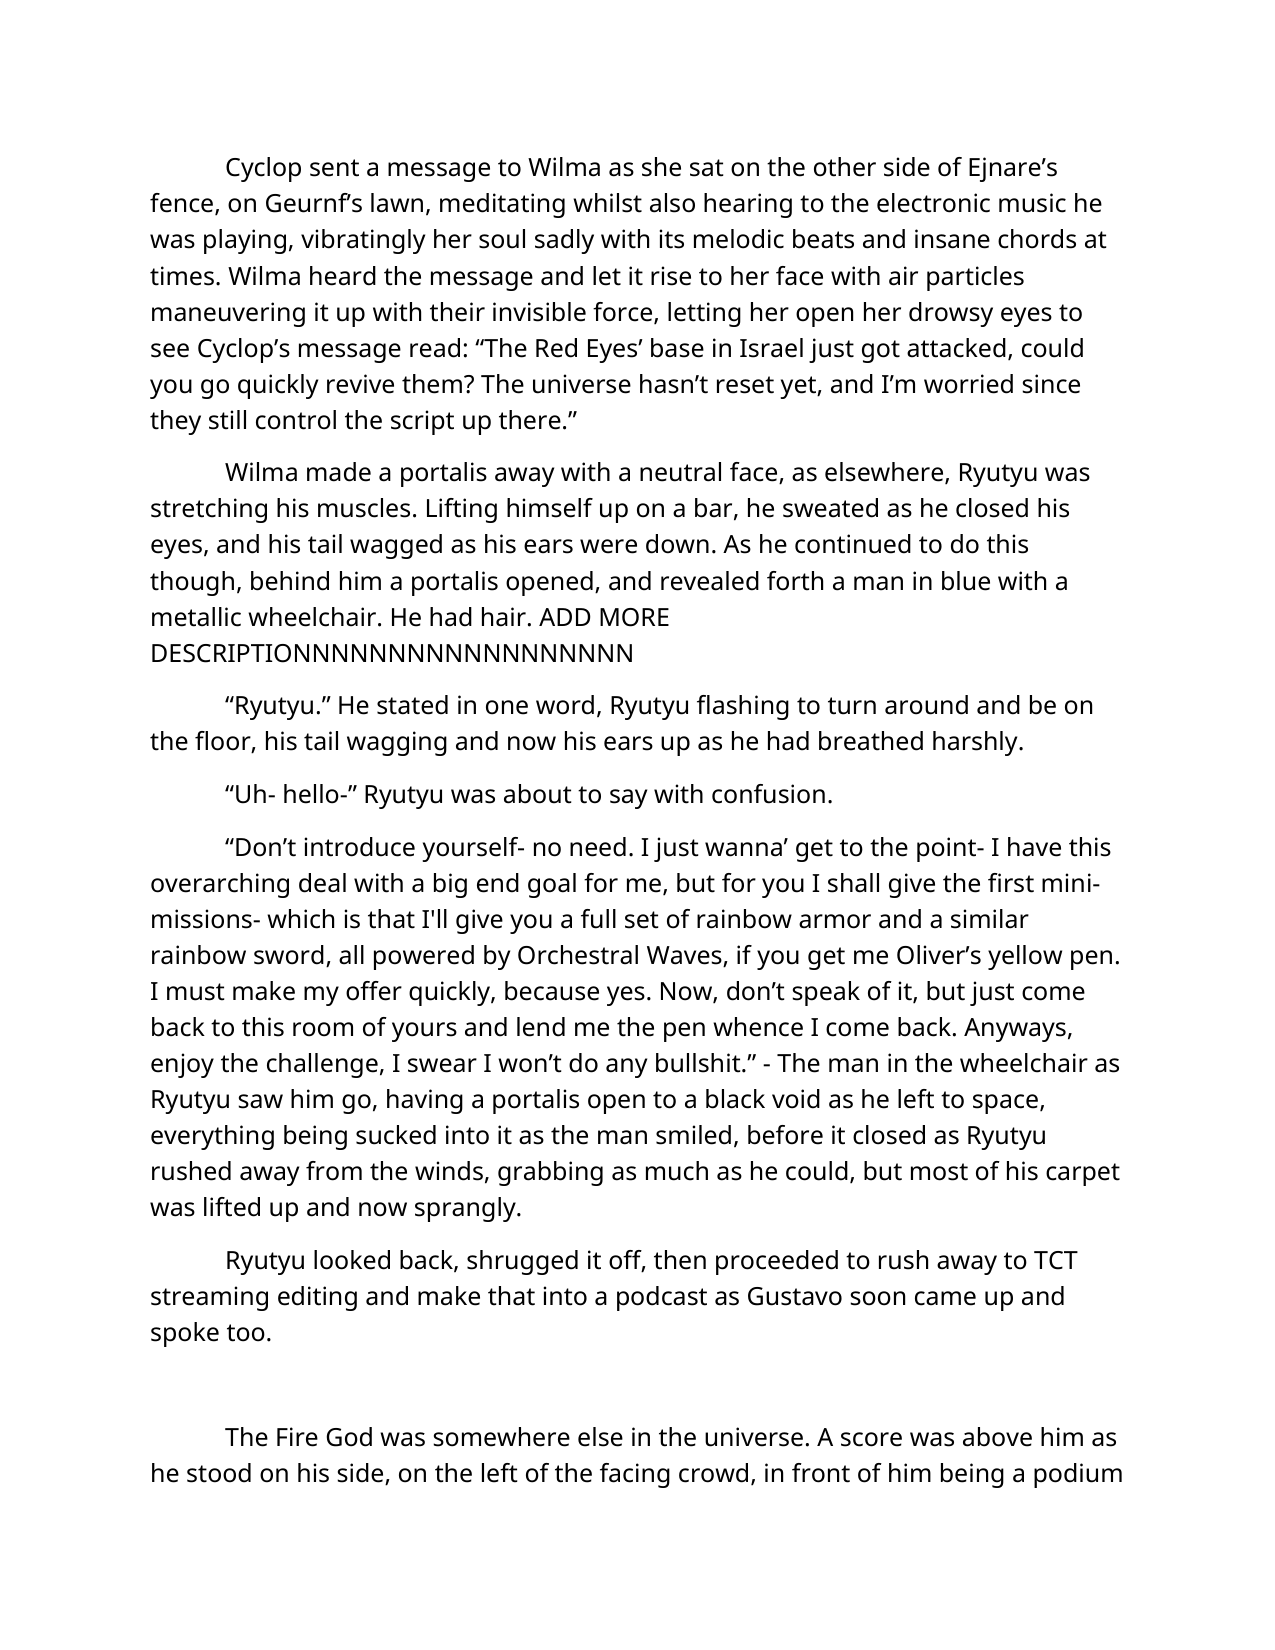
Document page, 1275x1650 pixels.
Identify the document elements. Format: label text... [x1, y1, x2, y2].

text “Uh- hello-” Ryutyu was about to say with confusion. [150, 777, 1125, 811]
text Wilma made a portalis away with a neutral face, as elsewhere, Ryutyu was stretching his muscles. Lifting himself up on a bar, he sweated as he closed his eyes, and his tail wagged as his ears were down. As he continued to do this though, behind him a portalis opened, and revealed forth a man in blue with a metallic wheelchair. He had hair. ADD MORE DESCRIPTIONNNNNNNNNNNNNNNNNN [150, 455, 1125, 669]
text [150, 1420, 1125, 1490]
text “Don’t introduce yourself- no need. I just wanna’ get to the point- I have this overarching deal with a big end goal for me, but for you I shall give the first mini-missions- which is that I'll give you a full set of rainbow armor and a similar rainbow sword, all powered by Orchestral Waves, if you get me Oliver’s yellow pen. I must make my offer quickly, because yes. Now, don’t speak of it, but just come back to this room of yours and lend me the pen whence I come back. Anyways, enjoy the challenge, I swear I won’t do any bullshit.” - The man in the wheelchair as Ryutyu saw him go, having a portalis open to a black void as he left to space, everything being sucked into it as the man smiled, before it closed as Ryutyu rushed away from the winds, grabbing as much as he could, but most of his carpet was lifted up and now sprangly. [150, 829, 1125, 1224]
text “Ryutyu.” He stated in one word, Ryutyu flashing to turn around and be on the floor, his tail wagging and now his ears up as he had breathed harshly. [150, 688, 1125, 758]
text Ryutyu looked back, shrugged it off, then proceeded to rush away to TCT streaming editing and make that into a podcast as Gustavo soon came up and spoke too. [150, 1242, 1125, 1349]
text Cyclop sent a message to Wilma as she sat on the other side of Ejnare’s fence, on Geurnf’s lawn, meditating whilst also hearing to the electronic music he was playing, vibratingly her soul sadly with its melodic beats and insane chords at times. Wilma heard the message and let it rise to her face with air particles maneuvering it up with their invisible force, letting her open her drowsy eyes to see Cyclop’s message read: “The Red Eyes’ base in Israel just got attacked, could you go quickly revive them? The universe hasn’t reset yet, and I’m worried since they still control the script up there.” [150, 150, 1125, 436]
